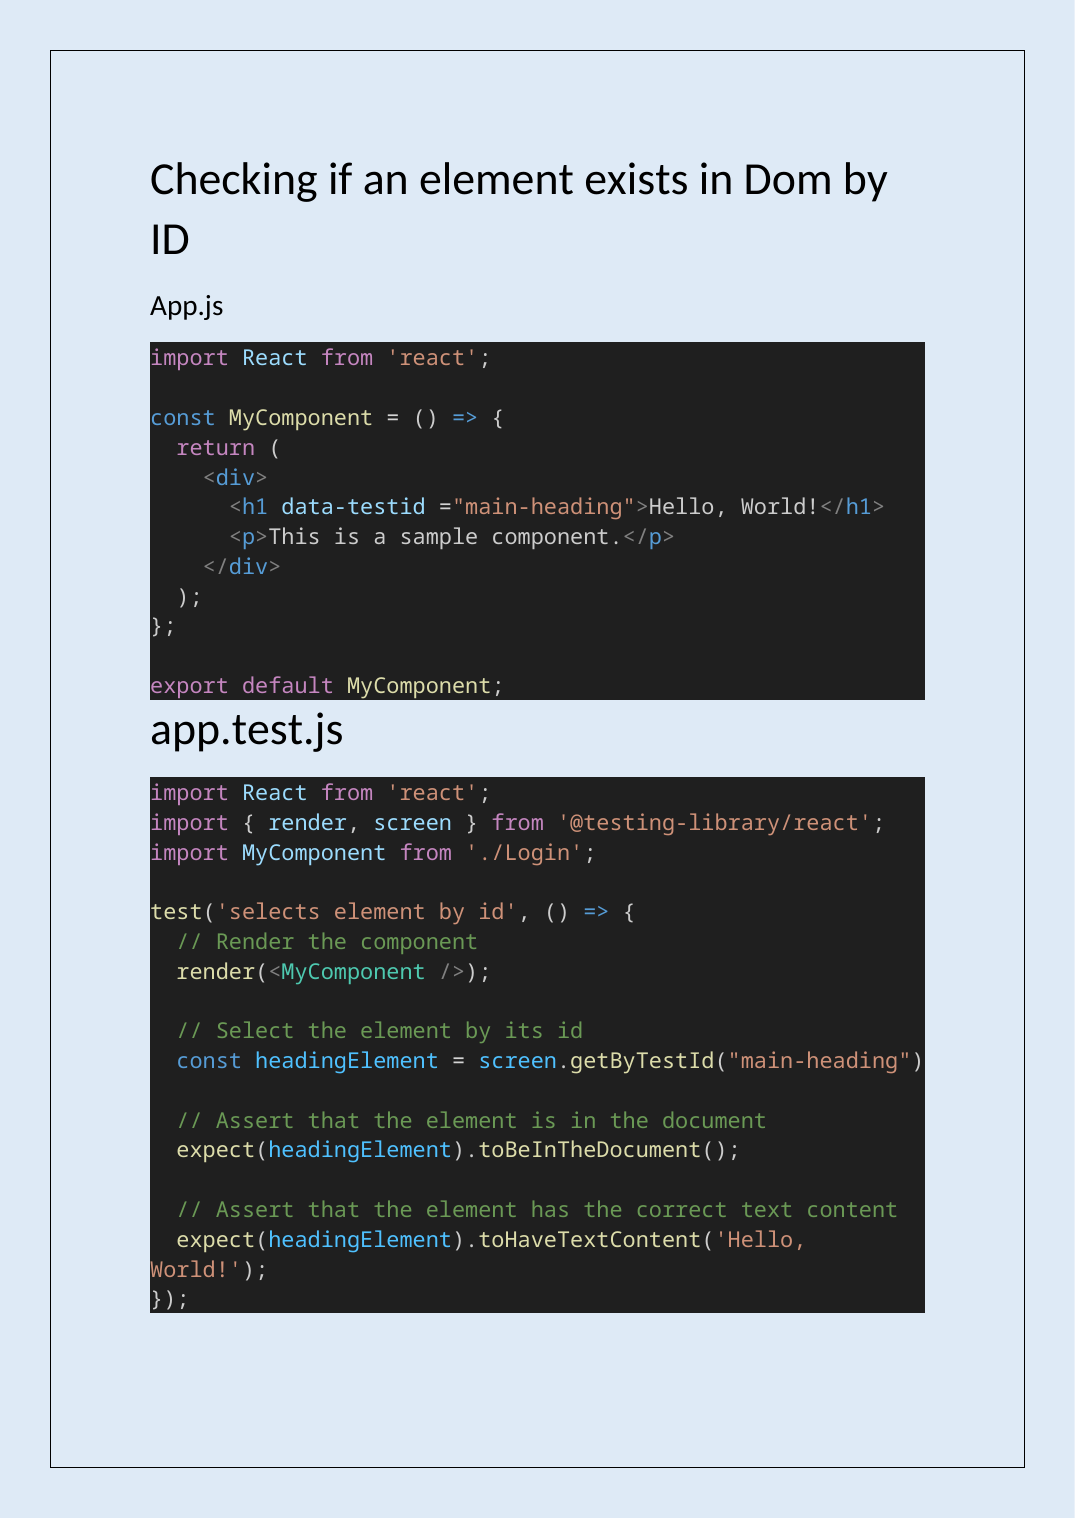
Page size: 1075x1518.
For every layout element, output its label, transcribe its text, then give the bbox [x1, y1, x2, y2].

text // Assert that the element has the correct text content [150, 1194, 925, 1224]
text expect(headingElement).toBeInTheDocument(); [150, 1134, 925, 1164]
text render(<MyComponent />); [150, 956, 925, 985]
text expect(headingElement).toHaveTextContent('Hello, World!'); [150, 1224, 925, 1283]
text <p>This is a sample component.</p> [150, 521, 925, 551]
text <h1 data-testid ="main-heading">Hello, World!</h1> [150, 491, 925, 521]
text ); [150, 581, 925, 611]
text app.test.js [150, 700, 925, 756]
text App.js [150, 287, 925, 323]
text import React from 'react'; [150, 777, 925, 807]
text // Select the element by its id [150, 1015, 925, 1045]
text export default MyComponent; [150, 670, 925, 700]
text const headingElement = screen.getByTestId("main-heading") [150, 1045, 925, 1075]
text const MyComponent = () => { [150, 402, 925, 432]
text </div> [150, 551, 925, 581]
text import MyComponent from './Login'; [150, 836, 925, 866]
text import { render, screen } from '@testing-library/react'; [150, 807, 925, 836]
text }); [150, 1283, 925, 1313]
text return ( [150, 432, 925, 462]
text <div> [150, 462, 925, 491]
text Checking if an element exists in Dom by ID [150, 150, 925, 266]
text test('selects element by id', () => { [150, 896, 925, 926]
text }; [150, 611, 925, 640]
text import React from 'react'; [150, 342, 925, 372]
text // Assert that the element is in the document [150, 1104, 925, 1134]
text // Render the component [150, 926, 925, 956]
